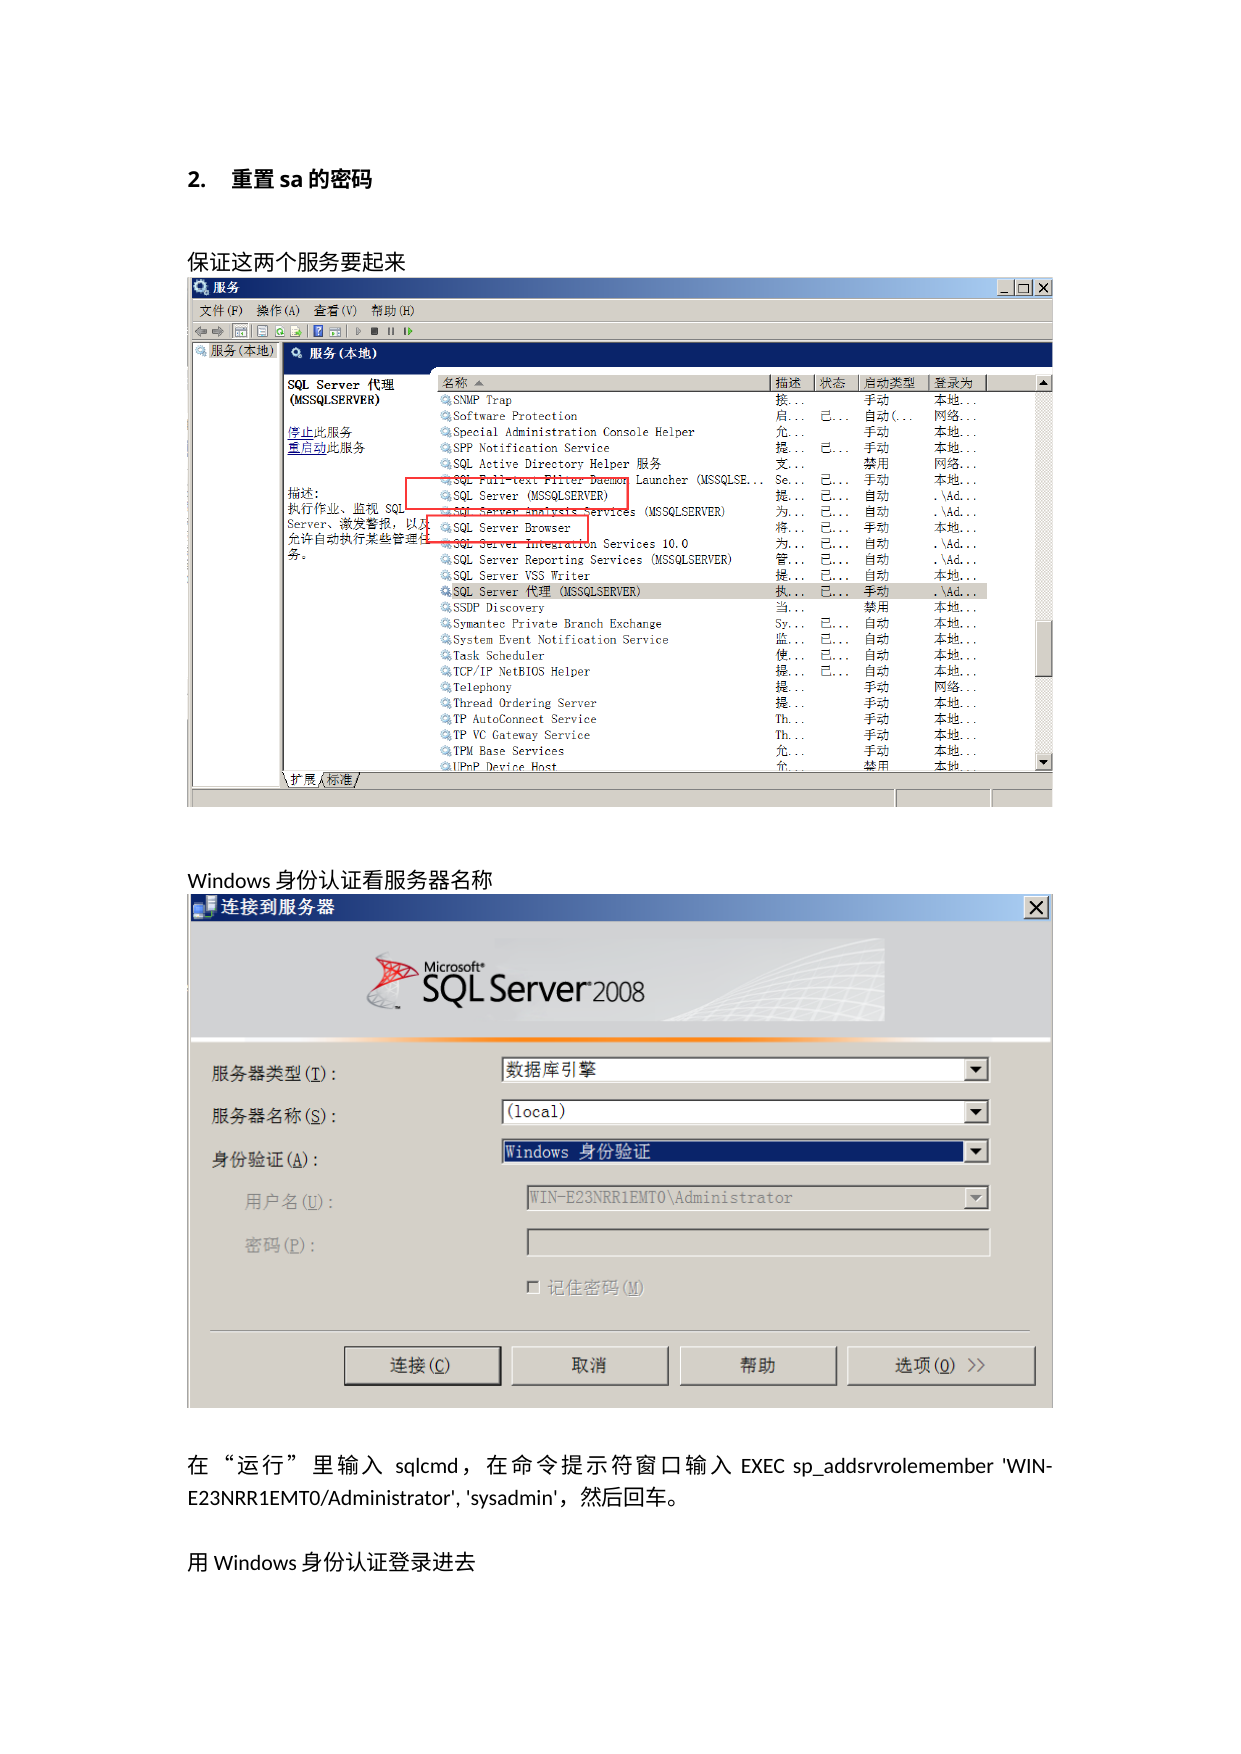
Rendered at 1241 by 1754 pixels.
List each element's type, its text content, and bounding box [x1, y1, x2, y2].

picture [187, 894, 1053, 1408]
text 保证这两个服务要起来 [187, 245, 1053, 277]
picture [187, 277, 1053, 807]
text Windows身份认证看服务器名称 [187, 862, 1053, 894]
subtitle 重置sa的密码 [187, 162, 1053, 194]
text 在“运行”里输入 sqlcmd，在命令提示符窗口输入EXEC sp_addsrvrolemember 'WIN-E23NRR1EMT0/Administrator', 'sysadmin'，然后回车。 [187, 1447, 1053, 1512]
text 用Windows身份认证登录进去 [187, 1545, 1053, 1577]
